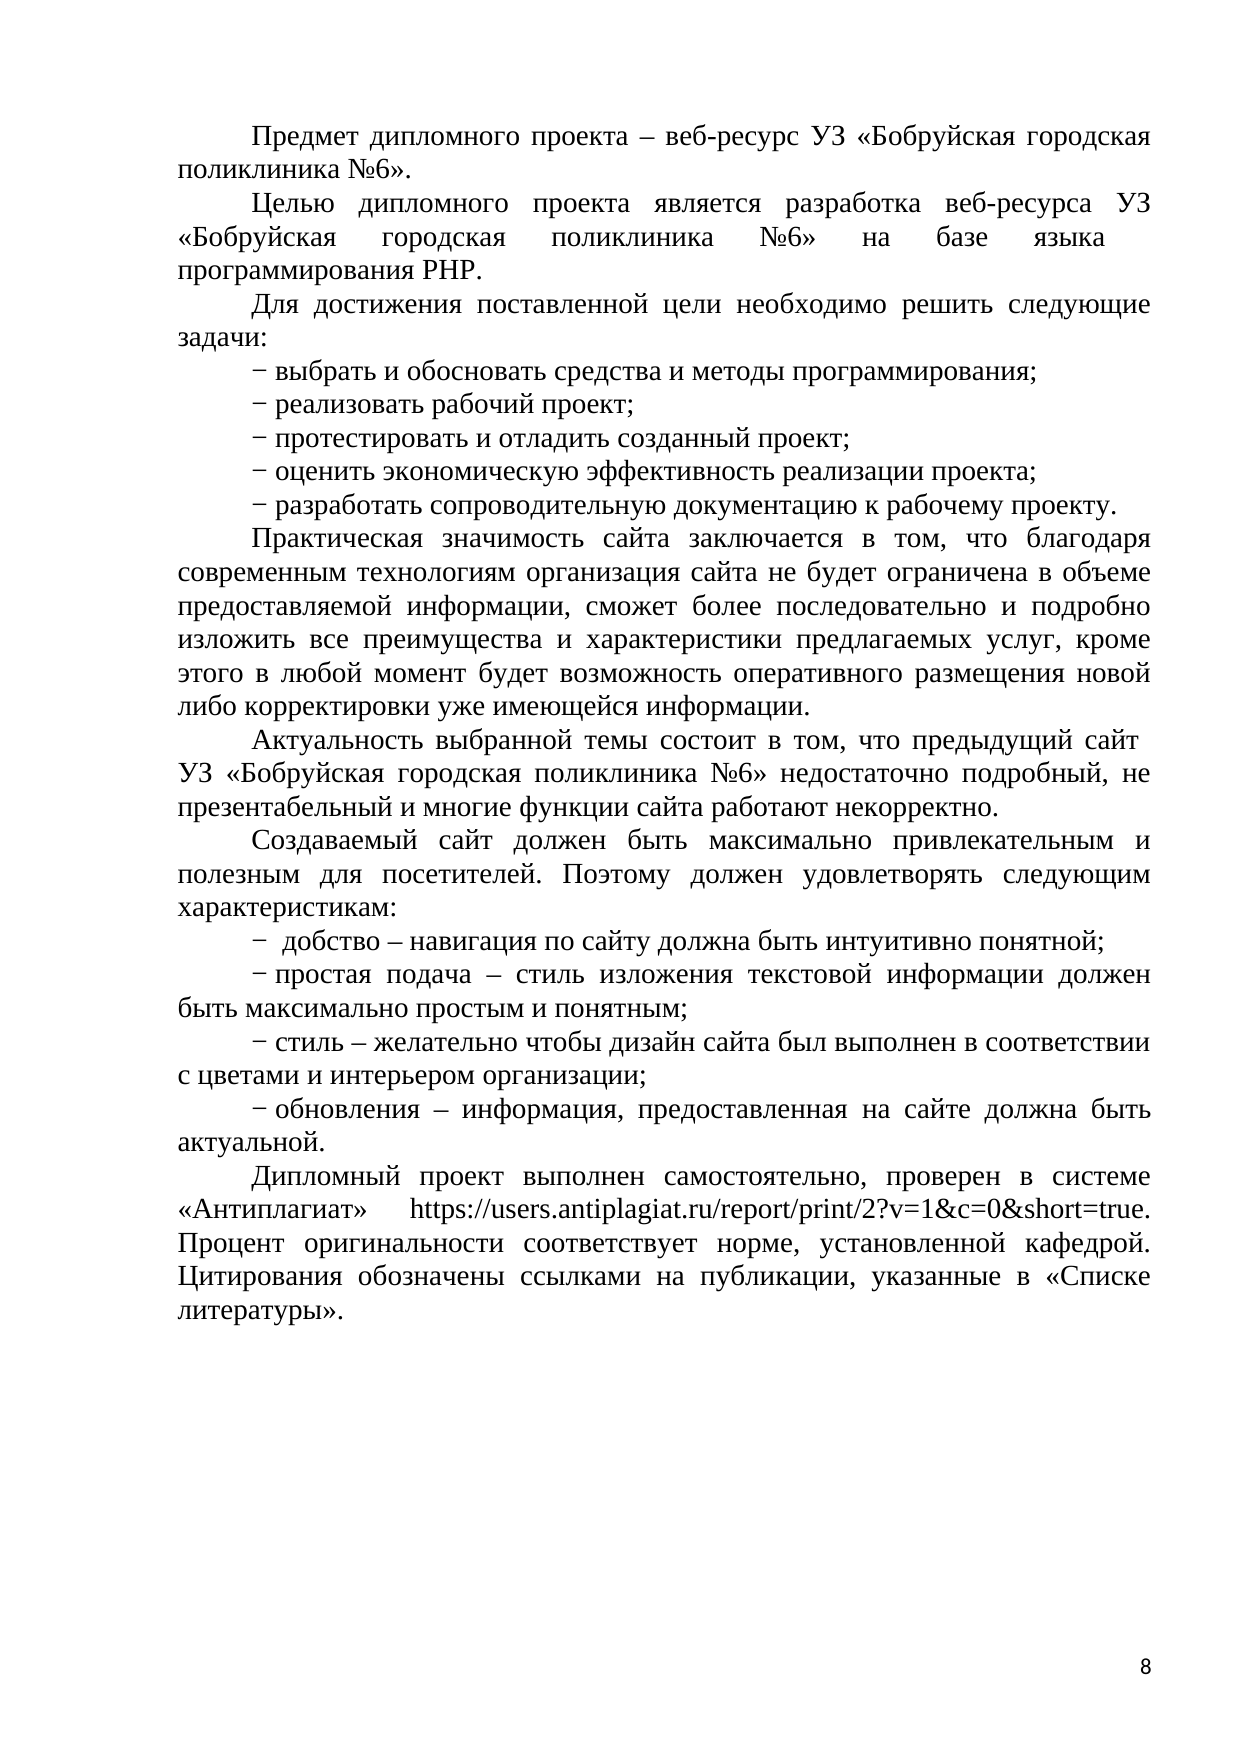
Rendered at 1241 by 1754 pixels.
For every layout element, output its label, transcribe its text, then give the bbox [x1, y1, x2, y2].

text Актуальность выбранной темы состоит в том, что предыдущий сайт УЗ «Бобруйская городская поликлиника №6» недостаточно подробный, не презентабельный и многие функции сайта работают некорректно. [177, 722, 1152, 822]
list − разработать сопроводительную документацию к рабочему проекту. [177, 487, 1152, 521]
list − протестировать и отладить созданный проект; [177, 420, 1152, 453]
text Создаваемый сайт должен быть максимально привлекательным и полезным для посетителей. Поэтому должен удовлетворять следующим характеристикам: [177, 822, 1152, 923]
list − реализовать рабочий проект; [177, 386, 1152, 420]
text Предмет дипломного проекта – веб-ресурс УЗ «Бобруйская городская поликлиника №6». [177, 118, 1152, 185]
list − выбрать и обосновать средства и методы программирования; [177, 353, 1152, 386]
list − оценить экономическую эффективность реализации проекта; [177, 453, 1152, 487]
text − стиль – желательно чтобы дизайн сайта был выполнен в соответствии с цветами и интерьером организации; [177, 1024, 1152, 1091]
text Дипломный проект выполнен самостоятельно, проверен в системе «Антиплагиат» https://users.antiplagiat.ru/report/print/2?v=1&c=0&short=true. Процент оригинальности соответствует норме, установленной кафедрой. Цитирования обозначены ссылками на публикации, указанные в «Списке литературы». [177, 1158, 1152, 1326]
text Для достижения поставленной цели необходимо решить следующие задачи: [177, 286, 1152, 353]
text Практическая значимость сайта заключается в том, что благодаря современным технологиям организация сайта не будет ограничена в объеме предоставляемой информации, сможет более последовательно и подробно изложить все преимущества и характеристики предлагаемых услуг, кроме этого в любой момент будет возможность оперативного размещения новой либо корректировки уже имеющейся информации. [177, 521, 1152, 722]
text − добство – навигация по сайту должна быть интуитивно понятной; [177, 923, 1152, 957]
text − обновления – информация, предоставленная на сайте должна быть актуальной. [177, 1091, 1152, 1158]
text − простая подача – стиль изложения текстовой информации должен быть максимально простым и понятным; [177, 957, 1152, 1024]
text Целью дипломного проекта является разработка веб-ресурса УЗ «Бобруйская городская поликлиника №6» на базе языка программирования PHP. [177, 185, 1152, 286]
